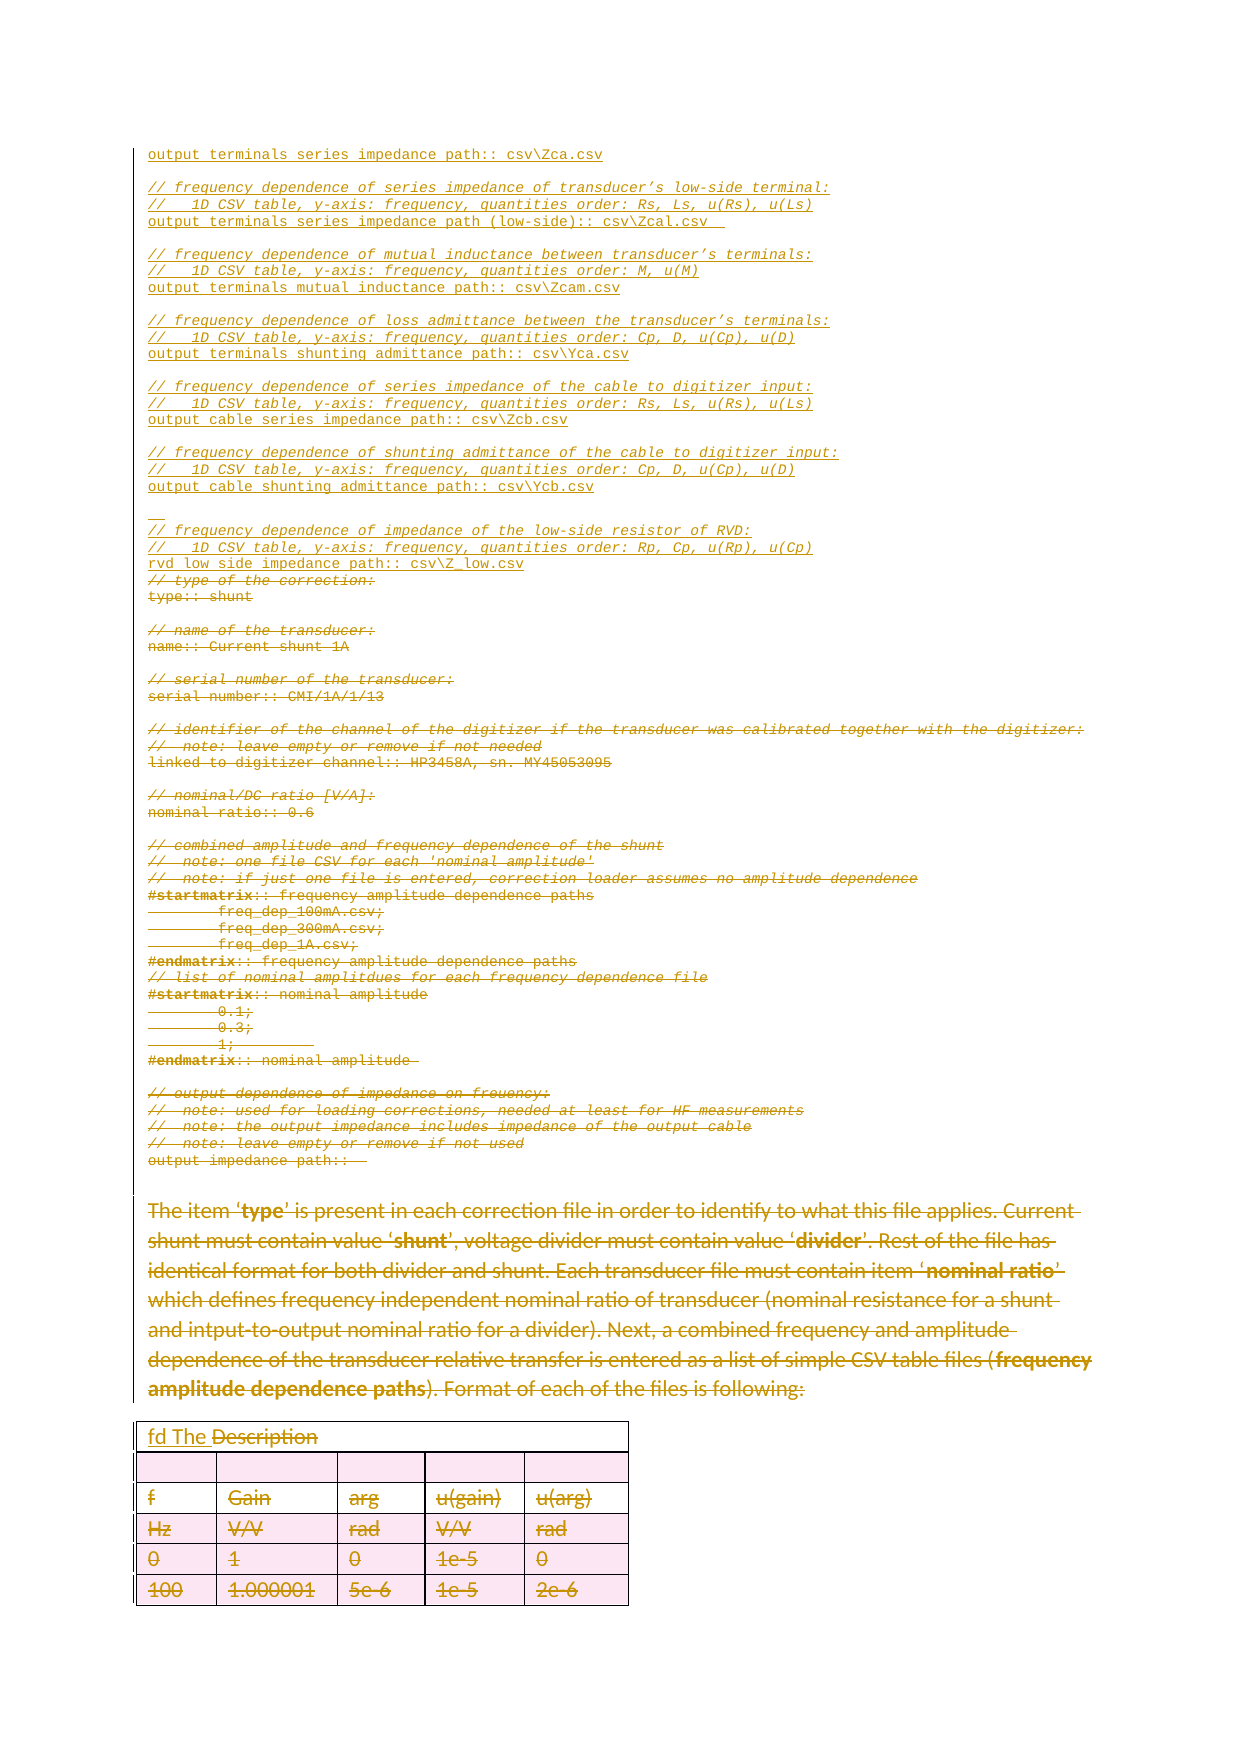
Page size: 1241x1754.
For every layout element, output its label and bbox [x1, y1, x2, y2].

table_cell [217, 1483, 337, 1513]
table_cell [338, 1483, 424, 1513]
table_cell [137, 1483, 216, 1513]
table_header [137, 1422, 628, 1451]
table_cell [426, 1483, 524, 1513]
table_cell [525, 1483, 628, 1513]
